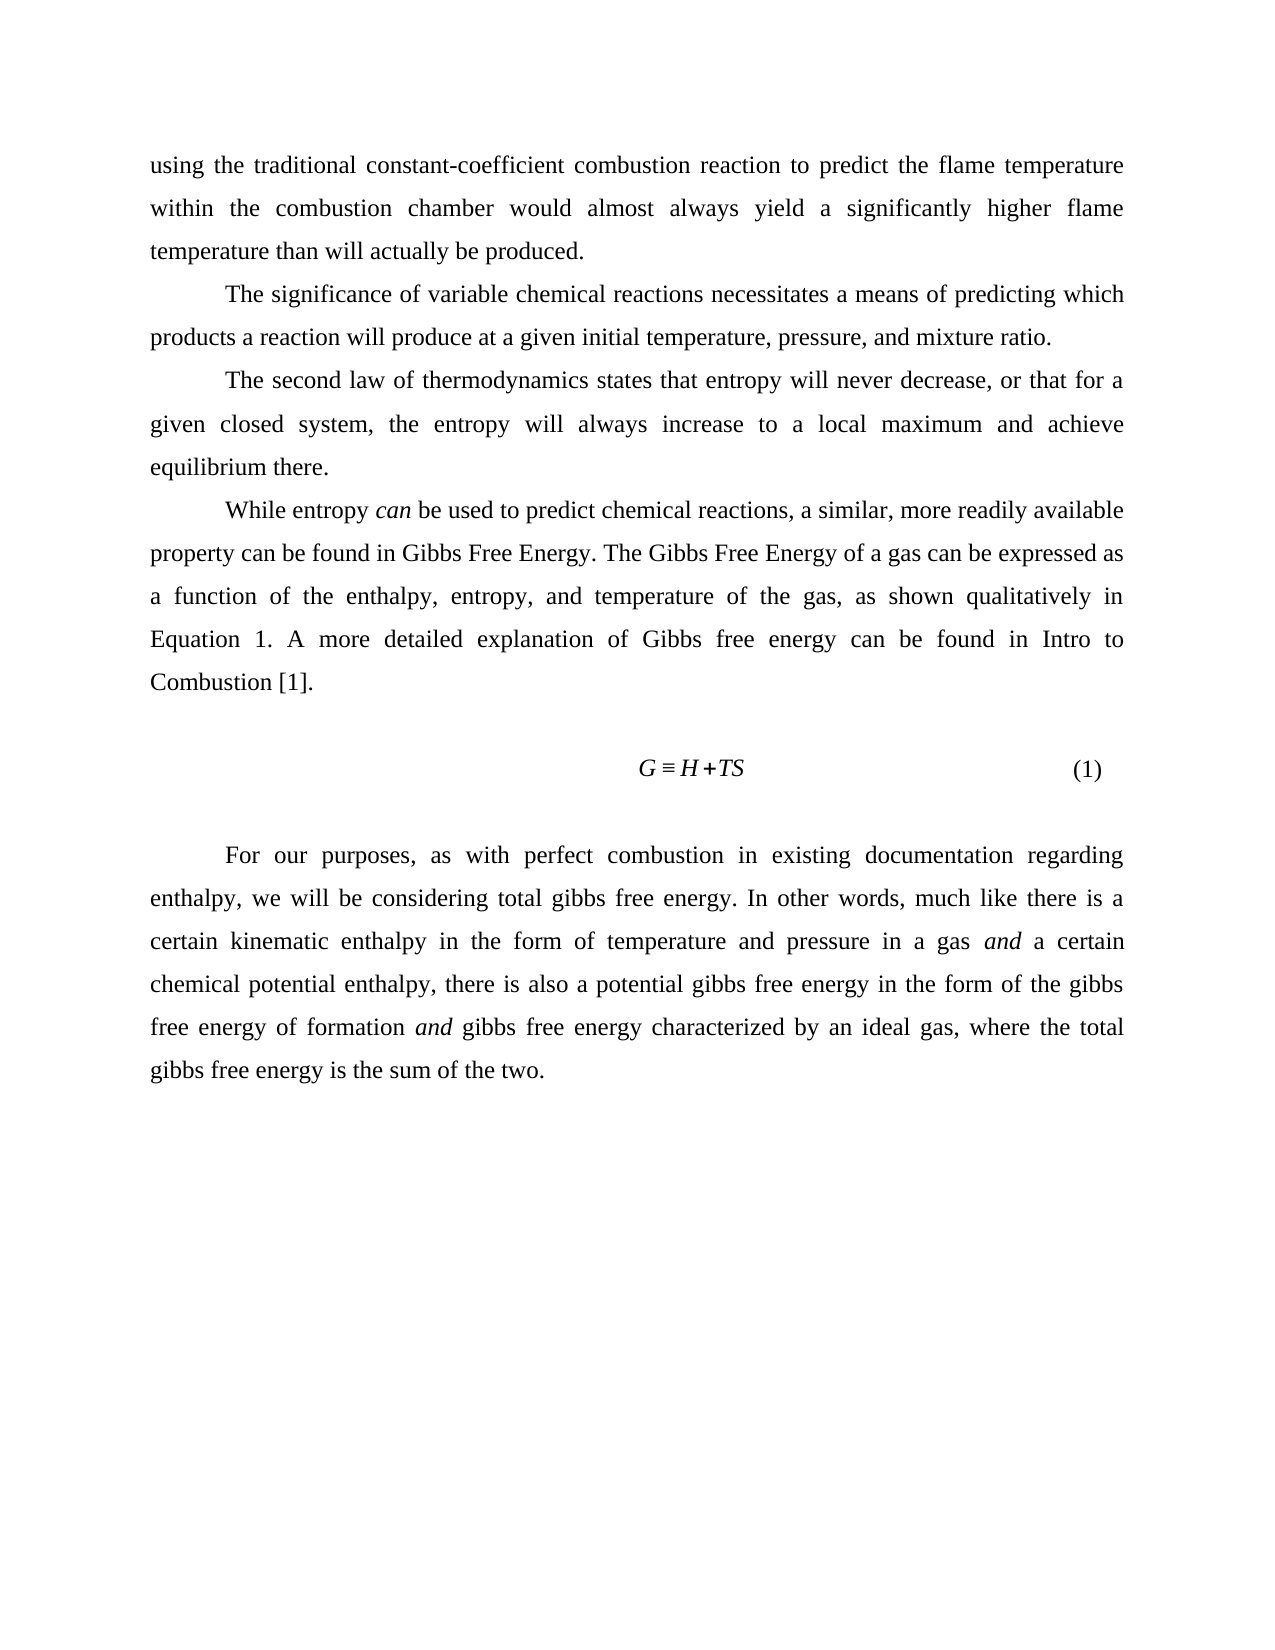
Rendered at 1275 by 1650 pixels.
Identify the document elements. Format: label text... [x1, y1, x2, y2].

text The second law of thermodynamics states that entropy will never decrease, or that for a given closed system, the entropy will always increase to a local maximum and achieve equilibrium there. [150, 366, 1125, 481]
text The significance of variable chemical reactions necessitates a means of predicting which products a reaction will produce at a given initial temperature, pressure, and mixture ratio. [150, 279, 1125, 351]
text While entropy can be used to predict chemical reactions, a similar, more readily available property can be found in Gibbs Free Energy. The Gibbs Free Energy of a gas can be expressed as a function of the enthalpy, entropy, and temperature of the gas, as shown qualitatively in Equation 1. A more detailed explanation of Gibbs free energy can be found in Intro to Combustion [1]. [150, 495, 1125, 696]
text For our purposes, as with perfect combustion in existing documentation regarding enthalpy, we will be considering total gibbs free energy. In other words, much like there is a certain kinematic enthalpy in the form of temperature and pressure in a gas and a certain chemical potential enthalpy, there is also a potential gibbs free energy in the form of the gibbs free energy of formation and gibbs free energy characterized by an ideal gas, where the total gibbs free energy is the sum of the two. [150, 840, 1125, 1084]
text (1) [150, 754, 1125, 782]
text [150, 150, 1125, 265]
